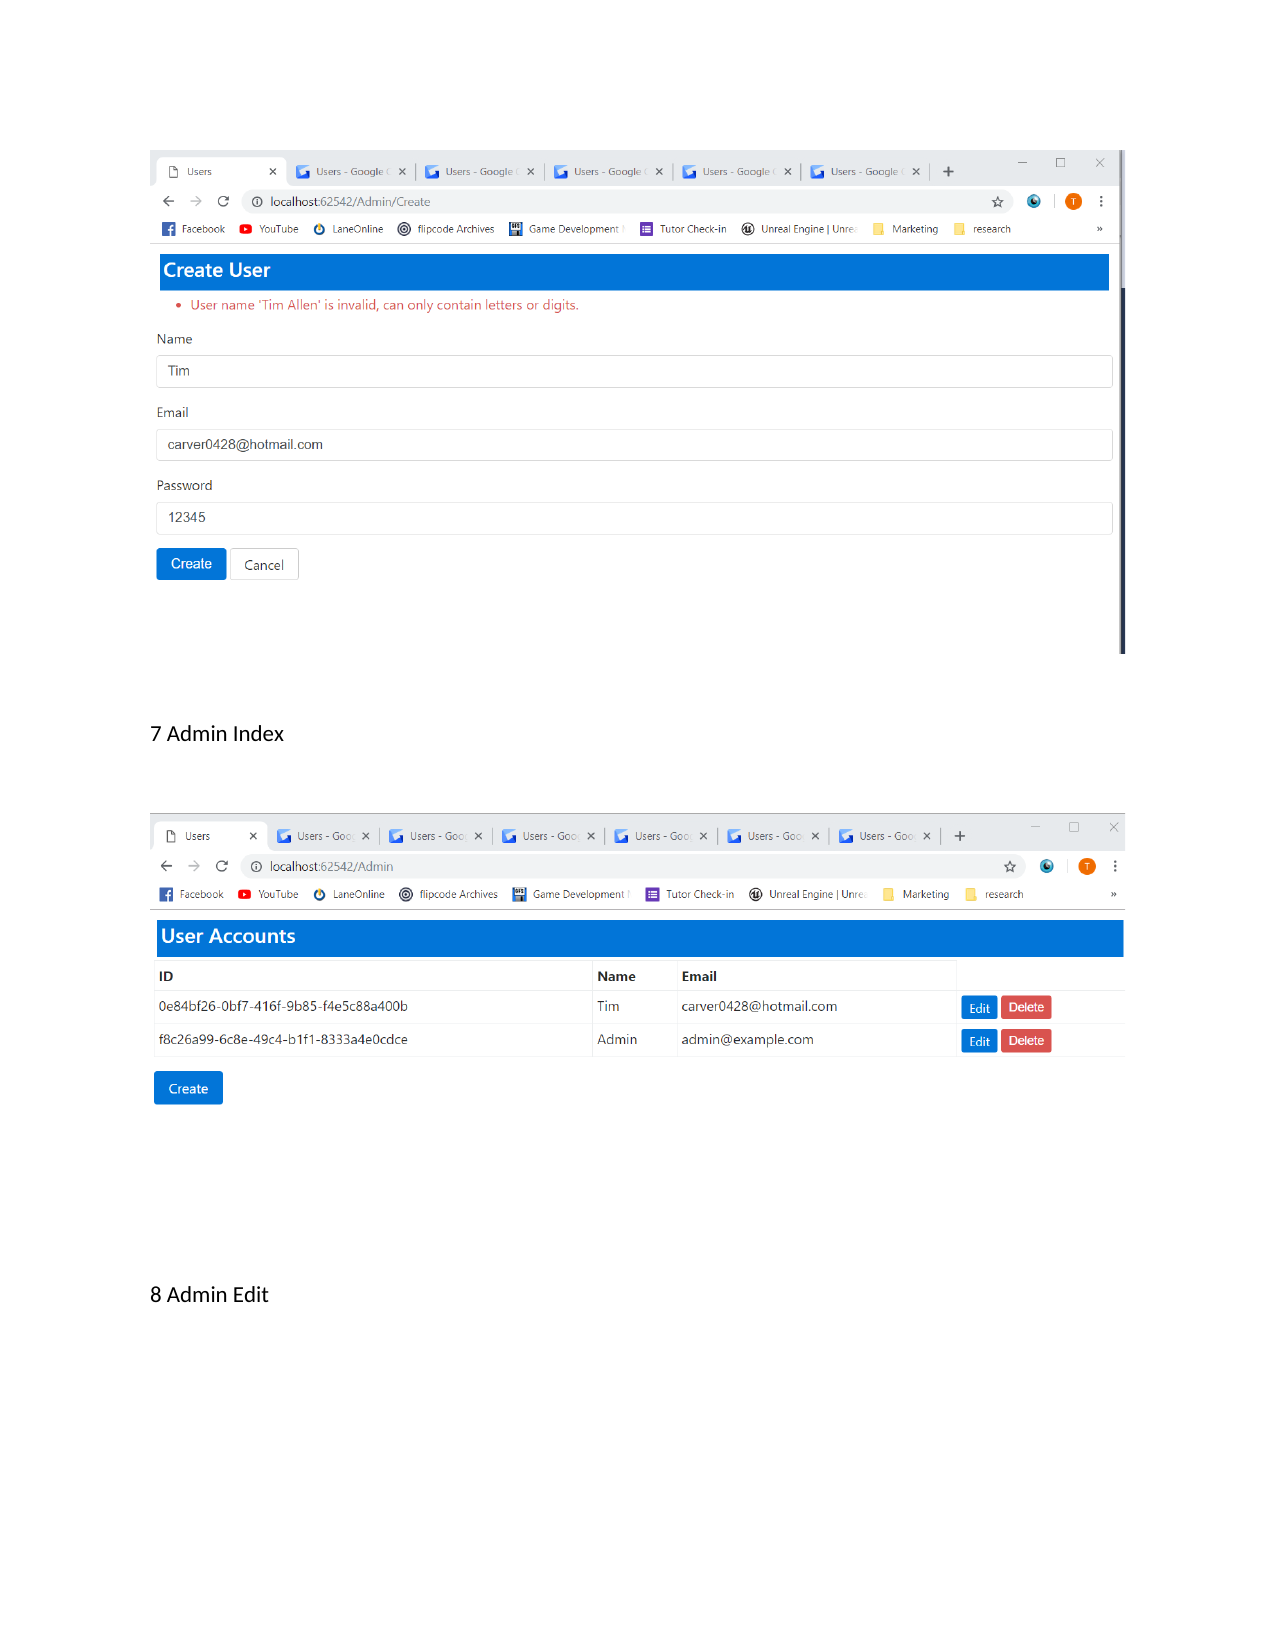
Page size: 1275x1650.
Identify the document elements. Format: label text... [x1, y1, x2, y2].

text 8 Admin Edit [150, 1280, 1125, 1308]
picture [150, 813, 1125, 1215]
picture [150, 150, 1125, 654]
text 7 Admin Index [150, 719, 1125, 748]
